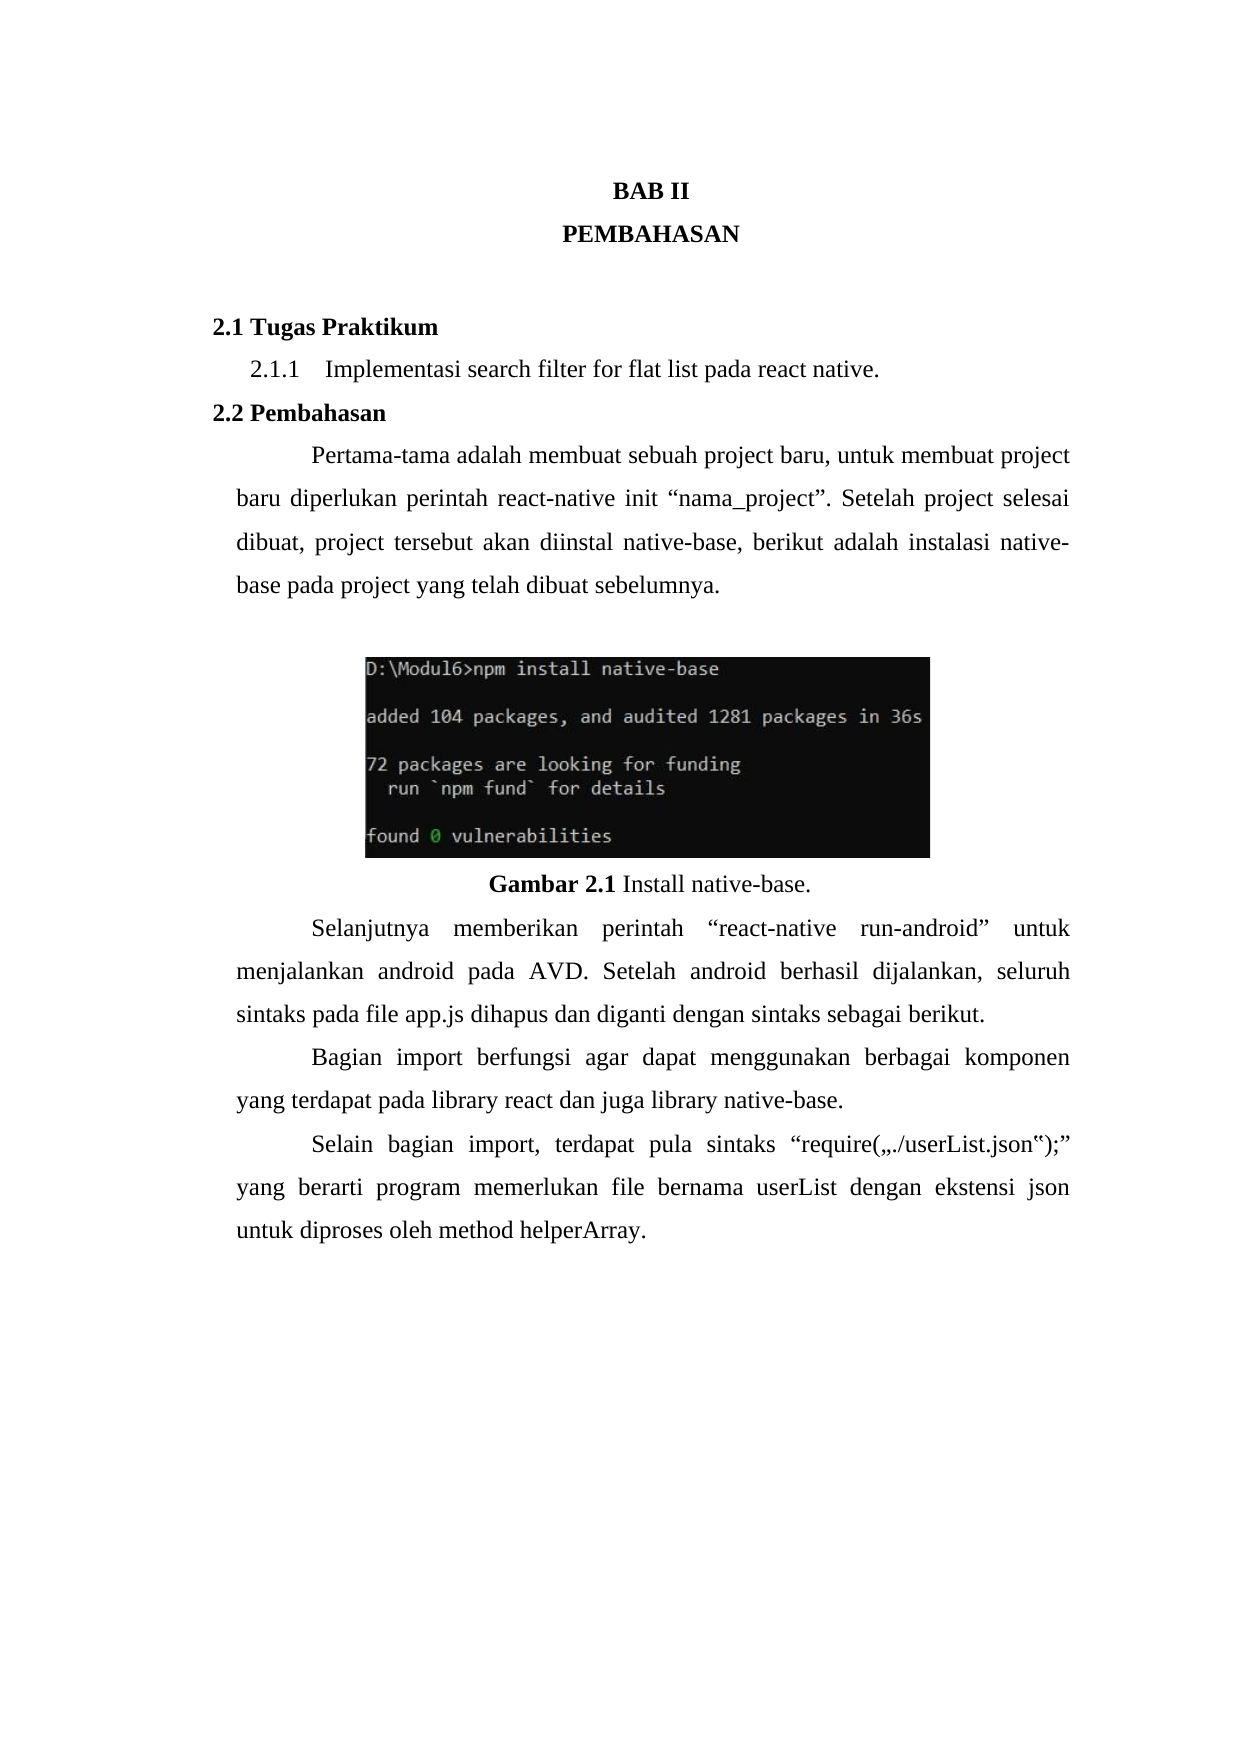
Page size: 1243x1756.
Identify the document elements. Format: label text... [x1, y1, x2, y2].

subtitle Pembahasan [212, 398, 1082, 427]
text Pertama-tama adalah membuat sebuah project baru, untuk membuat project baru diperlukan perintah react-native init “nama_project”. Setelah project selesai dibuat, project tersebut akan diinstal native-base, berikut adalah instalasi native- base pada project yang telah dibuat sebelumnya. [236, 440, 1071, 598]
subtitle BAB II PEMBAHASAN [562, 176, 740, 248]
text Selanjutnya memberikan perintah “react-native run-android” untuk menjalankan android pada AVD. Setelah android berhasil dijalankan, seluruh sintaks pada file app.js dihapus dan diganti dengan sintaks sebagai berikut. [236, 913, 1070, 1028]
list Tugas Praktikum [212, 312, 1082, 340]
text Selain bagian import, terdapat pula sintaks “require(„./userList.json‟);” yang berarti program memerlukan file bernama userList dengan ekstensi json untuk diproses oleh method helperArray. [236, 1129, 1071, 1244]
text Gambar 2.1 Install native-base. [488, 665, 1082, 898]
list Implementasi search filter for flat list pada react native. [250, 354, 1082, 383]
picture [365, 657, 931, 858]
text Bagian import berfungsi agar dapat menggunakan berbagai komponen yang terdapat pada library react dan juga library native-base. [236, 1042, 1070, 1114]
